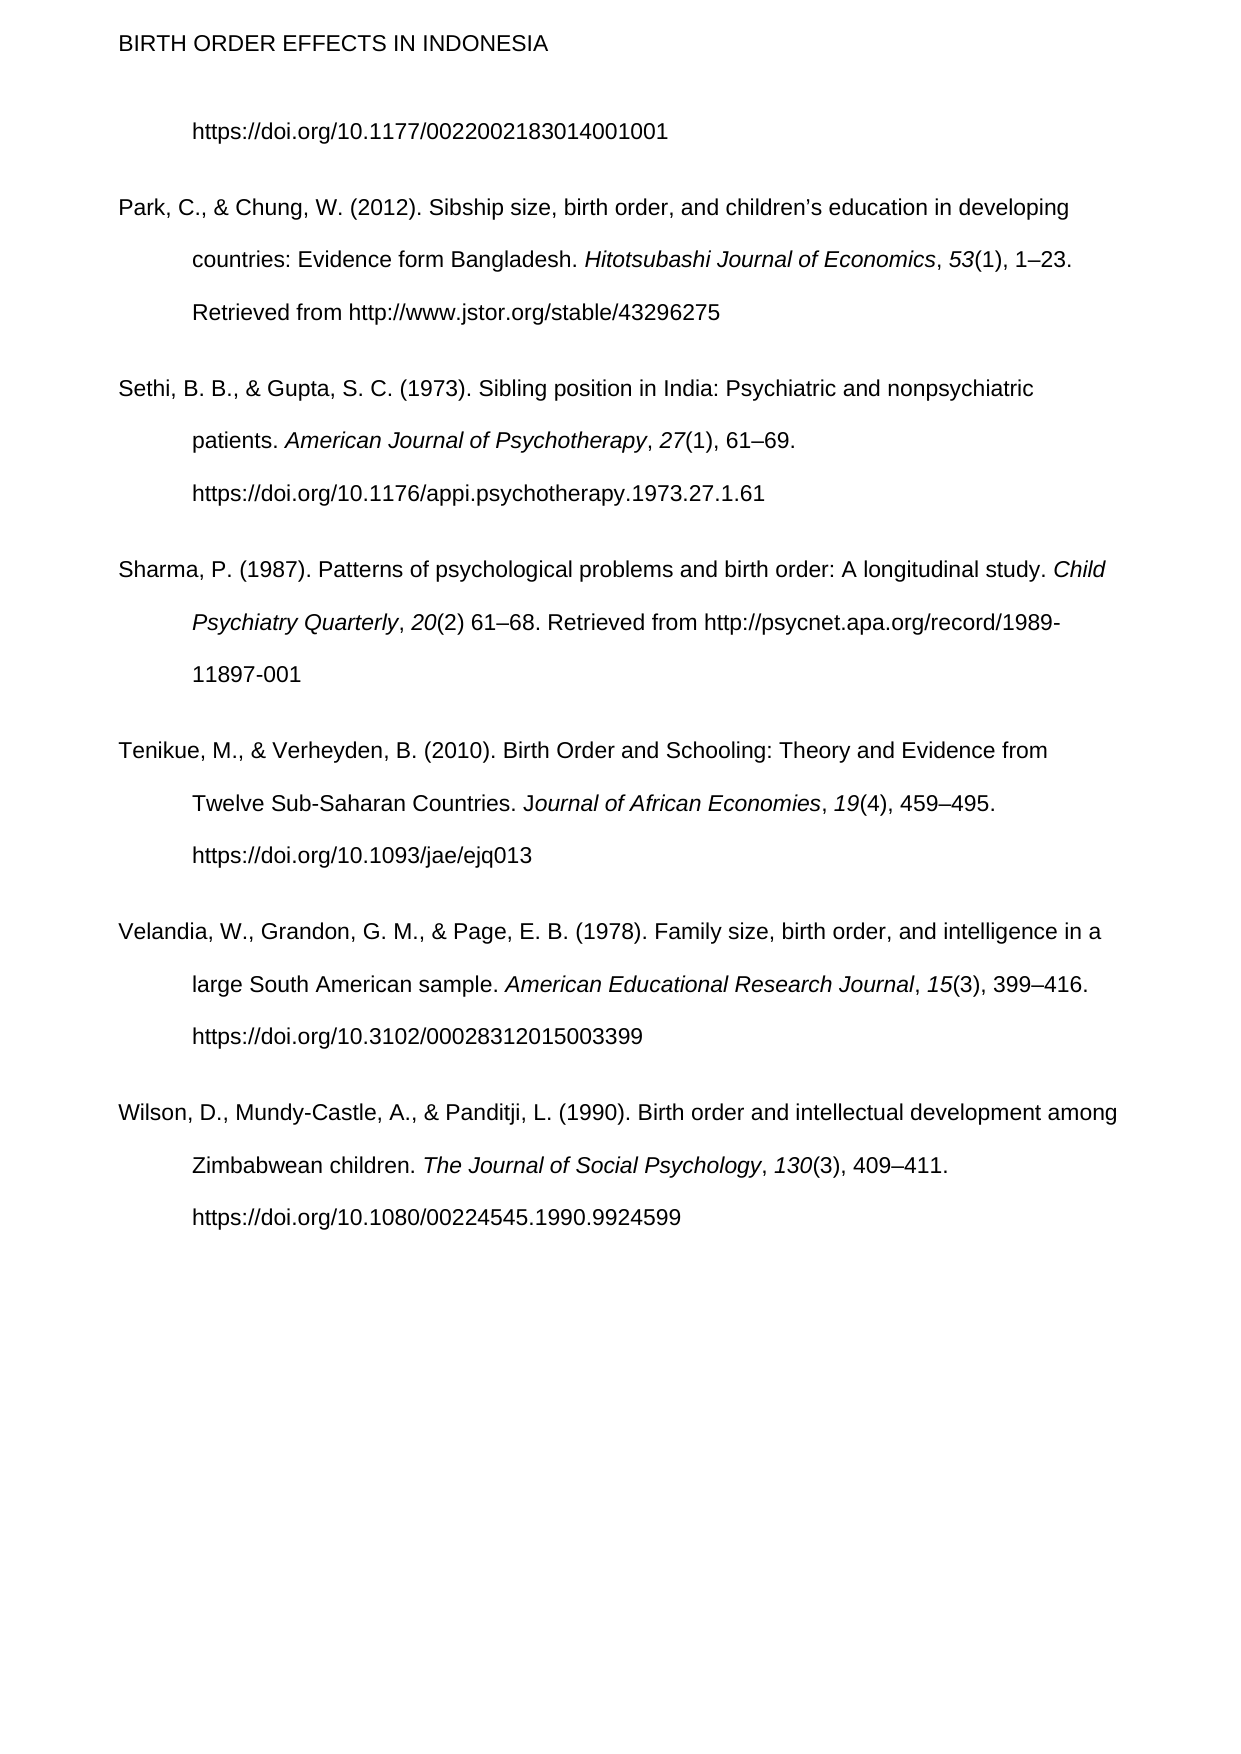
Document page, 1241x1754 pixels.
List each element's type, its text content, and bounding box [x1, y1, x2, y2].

text Sethi, B. B., & Gupta, S. C. (1973). Sibling position in India: Psychiatric and nonpsychiatric patients. American Journal of Psychotherapy, 27(1), 61–69. https://doi.org/10.1176/appi.psychotherapy.1973.27.1.61 [118, 375, 1122, 506]
text Sharma, P. (1987). Patterns of psychological problems and birth order: A longitudinal study. Child Psychiatry Quarterly, 20(2) 61–68. Retrieved from http://psycnet.apa.org/record/1989-11897-001 [118, 556, 1122, 687]
text Park, C., & Chung, W. (2012). Sibship size, birth order, and children’s education in developing countries: Evidence form Bangladesh. Hitotsubashi Journal of Economics, 53(1), 1–23. Retrieved from http://www.jstor.org/stable/43296275 [118, 194, 1122, 325]
text Tenikue, M., & Verheyden, B. (2010). Birth Order and Schooling: Theory and Evidence from Twelve Sub-Saharan Countries. Journal of African Economies, 19(4), 459–495. https://doi.org/10.1093/jae/ejq013 [118, 737, 1122, 868]
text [118, 118, 1122, 144]
text Wilson, D., Mundy-Castle, A., & Panditji, L. (1990). Birth order and intellectual development among Zimbabwean children. The Journal of Social Psychology, 130(3), 409–411. https://doi.org/10.1080/00224545.1990.9924599 [118, 1099, 1122, 1231]
text Velandia, W., Grandon, G. M., & Page, E. B. (1978). Family size, birth order, and intelligence in a large South American sample. American Educational Research Journal, 15(3), 399–416. https://doi.org/10.3102/00028312015003399 [118, 918, 1122, 1049]
